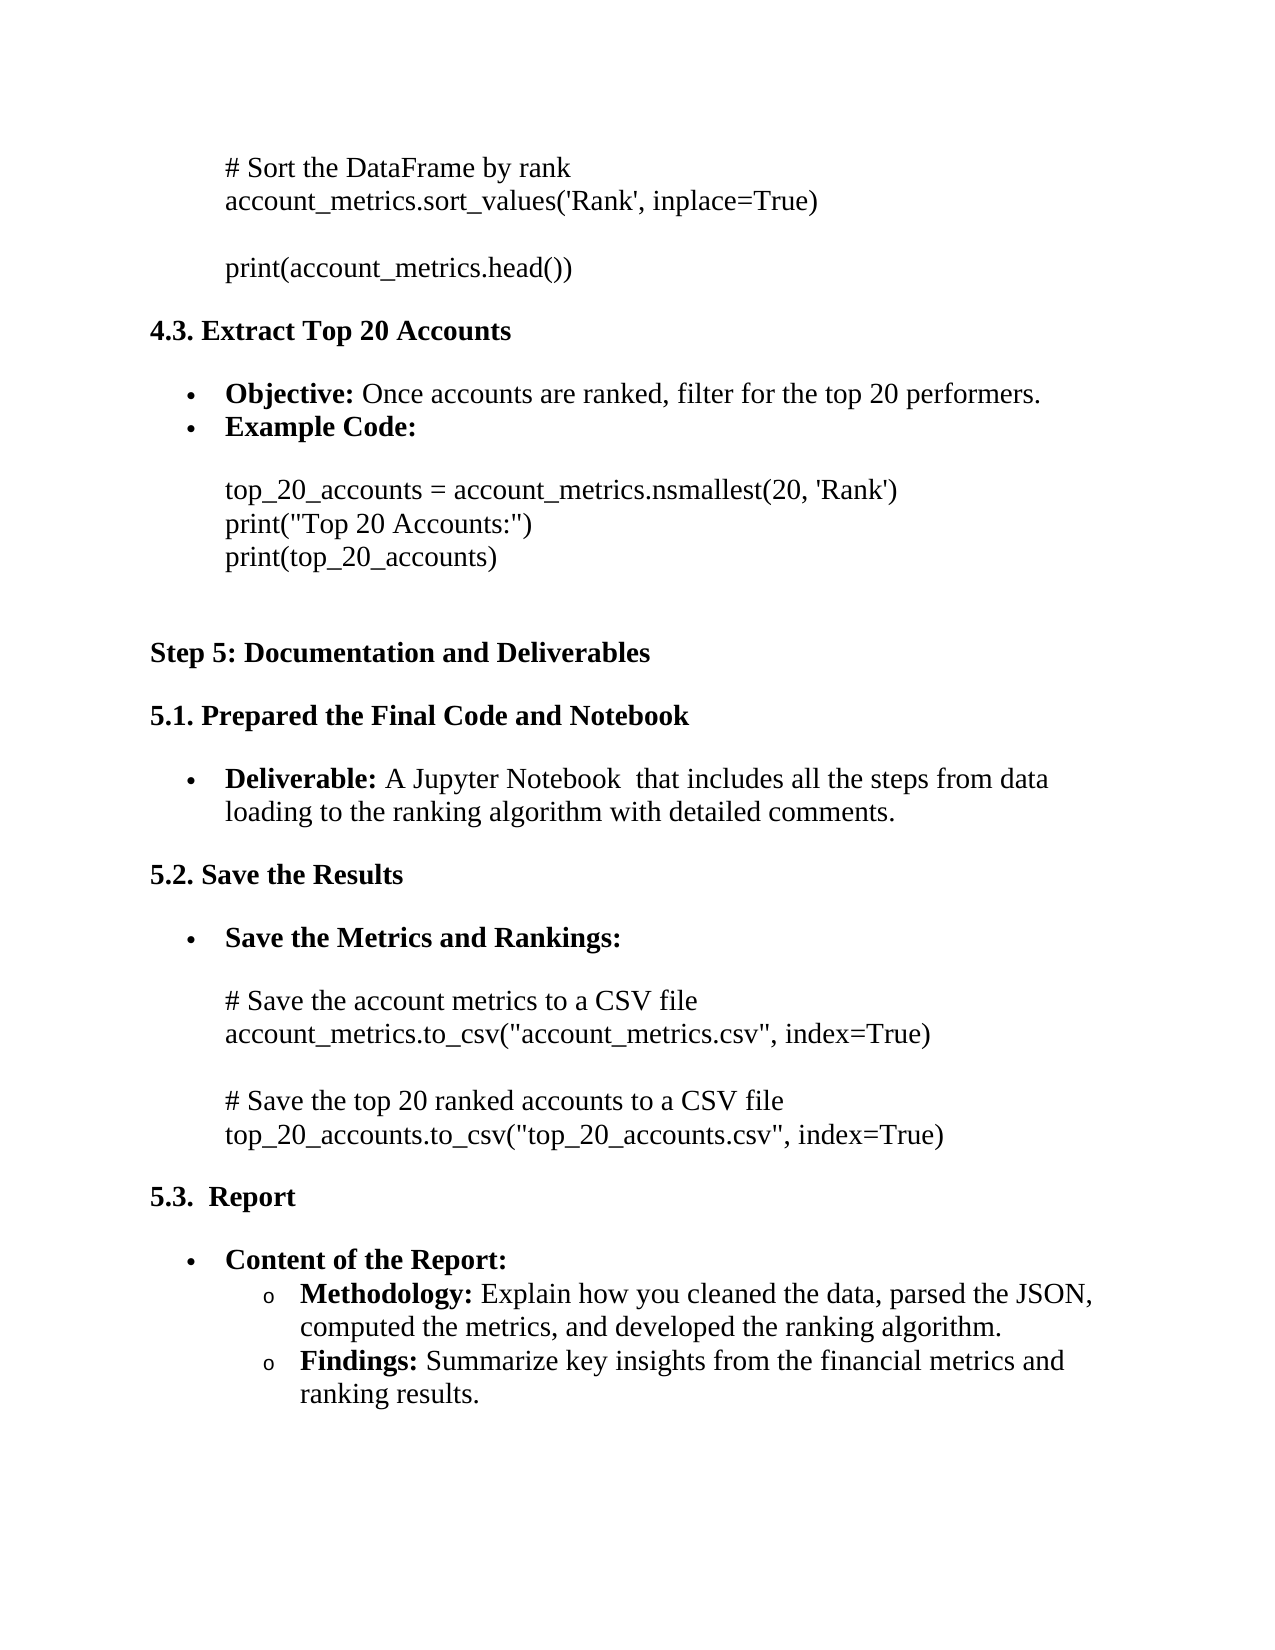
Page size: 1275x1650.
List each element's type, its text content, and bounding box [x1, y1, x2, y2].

text # Save the account metrics to a CSV file [225, 983, 1125, 1016]
text 5.1. Prepared the Final Code and Notebook [150, 698, 1125, 732]
list Example Code: [187, 409, 1125, 443]
text top_20_accounts.to_csv("top_20_accounts.csv", index=True) [225, 1117, 1125, 1150]
text print(top_20_accounts) [225, 539, 1125, 573]
text 4.3. Extract Top 20 Accounts [150, 313, 1125, 347]
text 5.3. Report [150, 1179, 1125, 1213]
text # Sort the DataFrame by rank [225, 150, 1125, 183]
list Save the Metrics and Rankings: [187, 920, 1125, 953]
list Findings: Summarize key insights from the financial metrics and ranking results. [262, 1343, 1125, 1410]
list Methodology: Explain how you cleaned the data, parsed the JSON, computed the metrics, and developed the ranking algorithm. [262, 1276, 1125, 1343]
text # Save the top 20 ranked accounts to a CSV file [225, 1083, 1125, 1117]
text account_metrics.to_csv("account_metrics.csv", index=True) [225, 1016, 1125, 1050]
text top_20_accounts = account_metrics.nsmallest(20, 'Rank') [225, 472, 1125, 506]
text account_metrics.sort_values('Rank', inplace=True) [225, 183, 1125, 217]
list Deliverable: A Jupyter Notebook that includes all the steps from data loading to the ranking algorithm with detailed comments. [187, 761, 1125, 828]
list Objective: Once accounts are ranked, filter for the top 20 performers. [187, 376, 1125, 409]
text print(account_metrics.head()) [225, 251, 1125, 284]
text print("Top 20 Accounts:") [225, 506, 1125, 539]
text 5.2. Save the Results [150, 857, 1125, 891]
text Step 5: Documentation and Deliverables [150, 636, 1125, 669]
list Content of the Report: [187, 1242, 1125, 1276]
